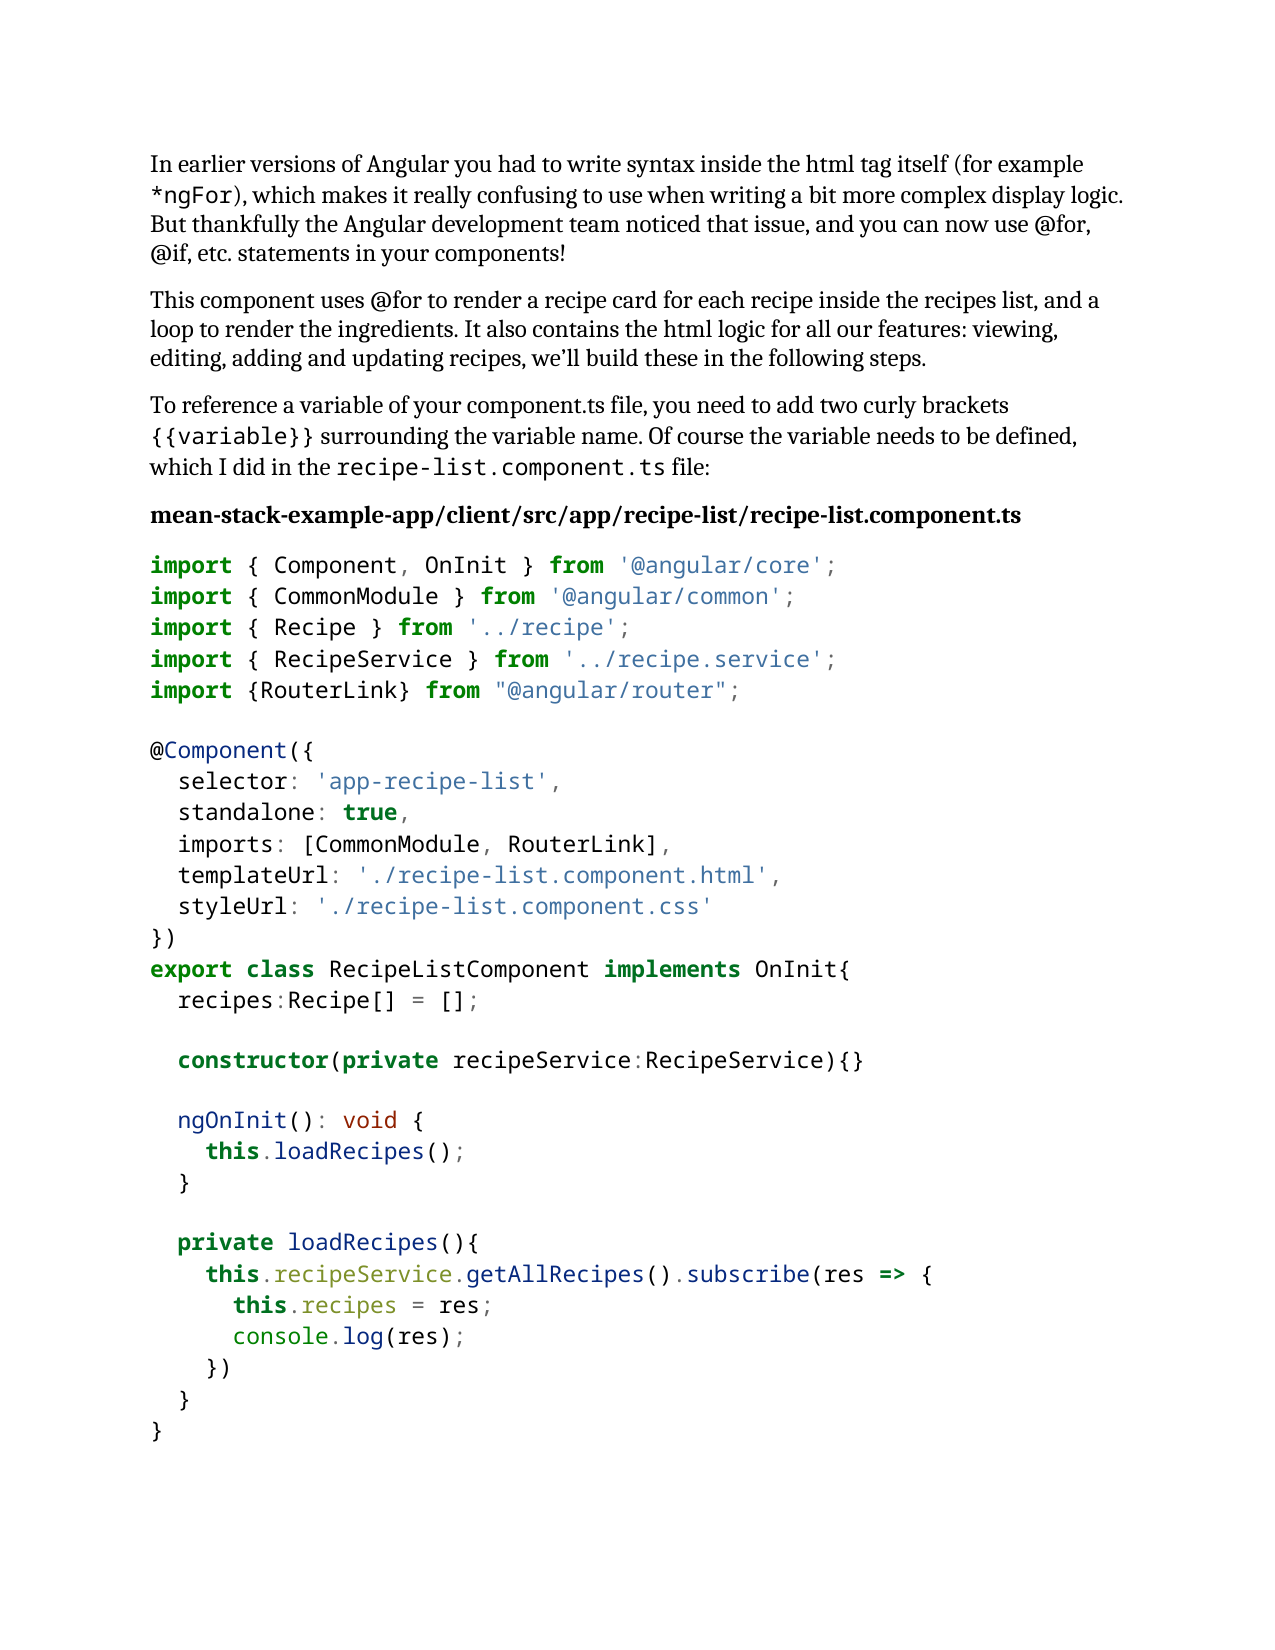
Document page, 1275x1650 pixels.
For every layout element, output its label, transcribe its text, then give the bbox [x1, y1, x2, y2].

text mean-stack-example-app/client/src/app/recipe-list/recipe-list.component.ts [150, 501, 1125, 530]
text import { Component, OnInit } from '@angular/core'; import { CommonModule } from '@angular/common'; import { Recipe } from '../recipe'; import { RecipeService } from '../recipe.service'; import {RouterLink} from "@angular/router"; @Component({ selector: 'app-recipe-list', standalone: true, imports: [CommonModule, RouterLink], templateUrl: './recipe-list.component.html', styleUrl: './recipe-list.component.css' }) export class RecipeListComponent implements OnInit{ recipes:Recipe[] = []; constructor(private recipeService:RecipeService){} ngOnInit(): void { this.loadRecipes(); } private loadRecipes(){ this.recipeService.getAllRecipes().subscribe(res => { this.recipes = res; console.log(res); }) } } [150, 549, 1125, 1445]
text This component uses @for to render a recipe card for each recipe inside the recipes list, and a loop to render the ingredients. It also contains the html logic for all our features: viewing, editing, adding and updating recipes, we’ll build these in the following steps. [150, 286, 1125, 372]
text To reference a variable of your component.ts file, you need to add two curly brackets {{variable}} surrounding the variable name. Of course the variable needs to be defined, which I did in the recipe-list.component.ts file: [150, 391, 1125, 482]
text In earlier versions of Angular you had to write syntax inside the html tag itself (for example *ngFor), which makes it really confusing to use when writing a bit more complex display logic. But thankfully the Angular development team noticed that issue, and you can now use @for, @if, etc. statements in your components! [150, 150, 1125, 267]
